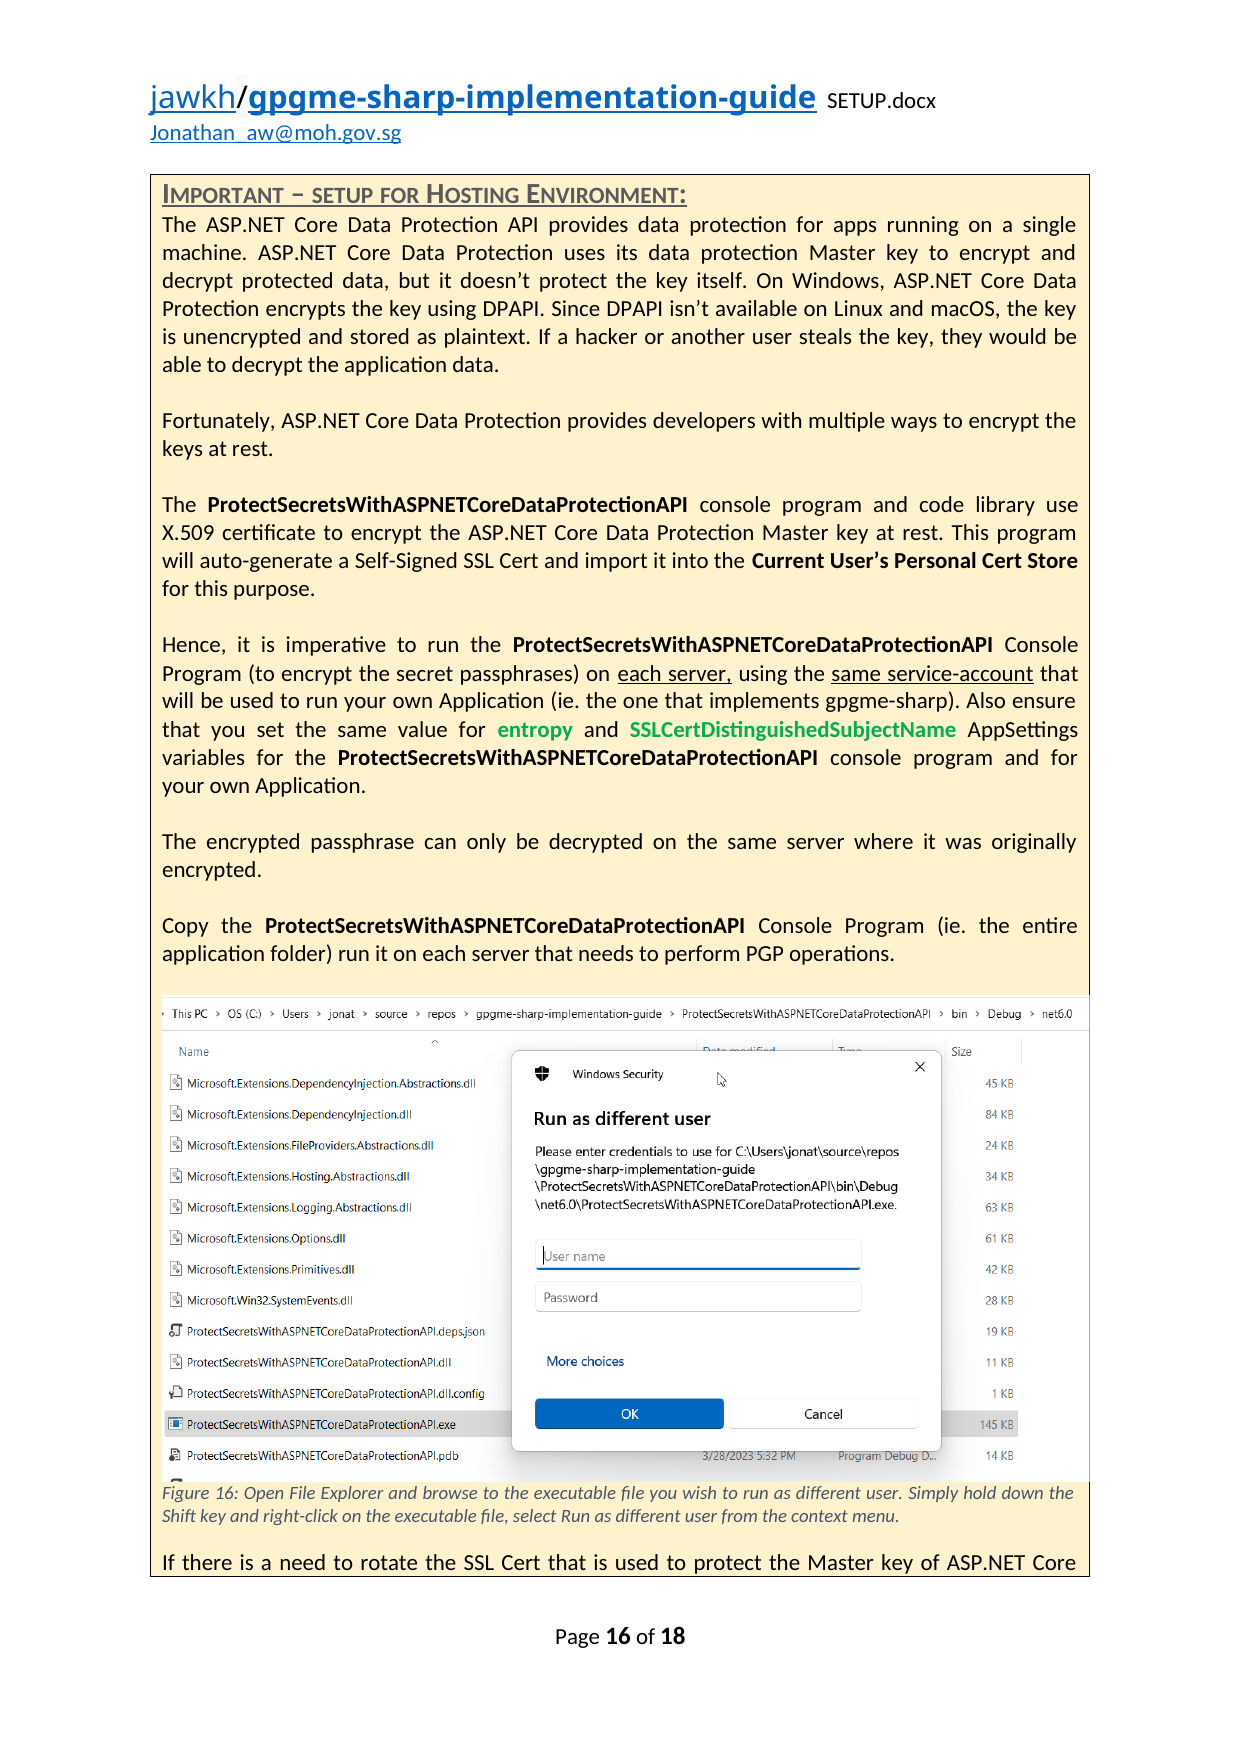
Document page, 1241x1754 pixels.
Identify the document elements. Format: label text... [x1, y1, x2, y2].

picture [161, 995, 1090, 1482]
